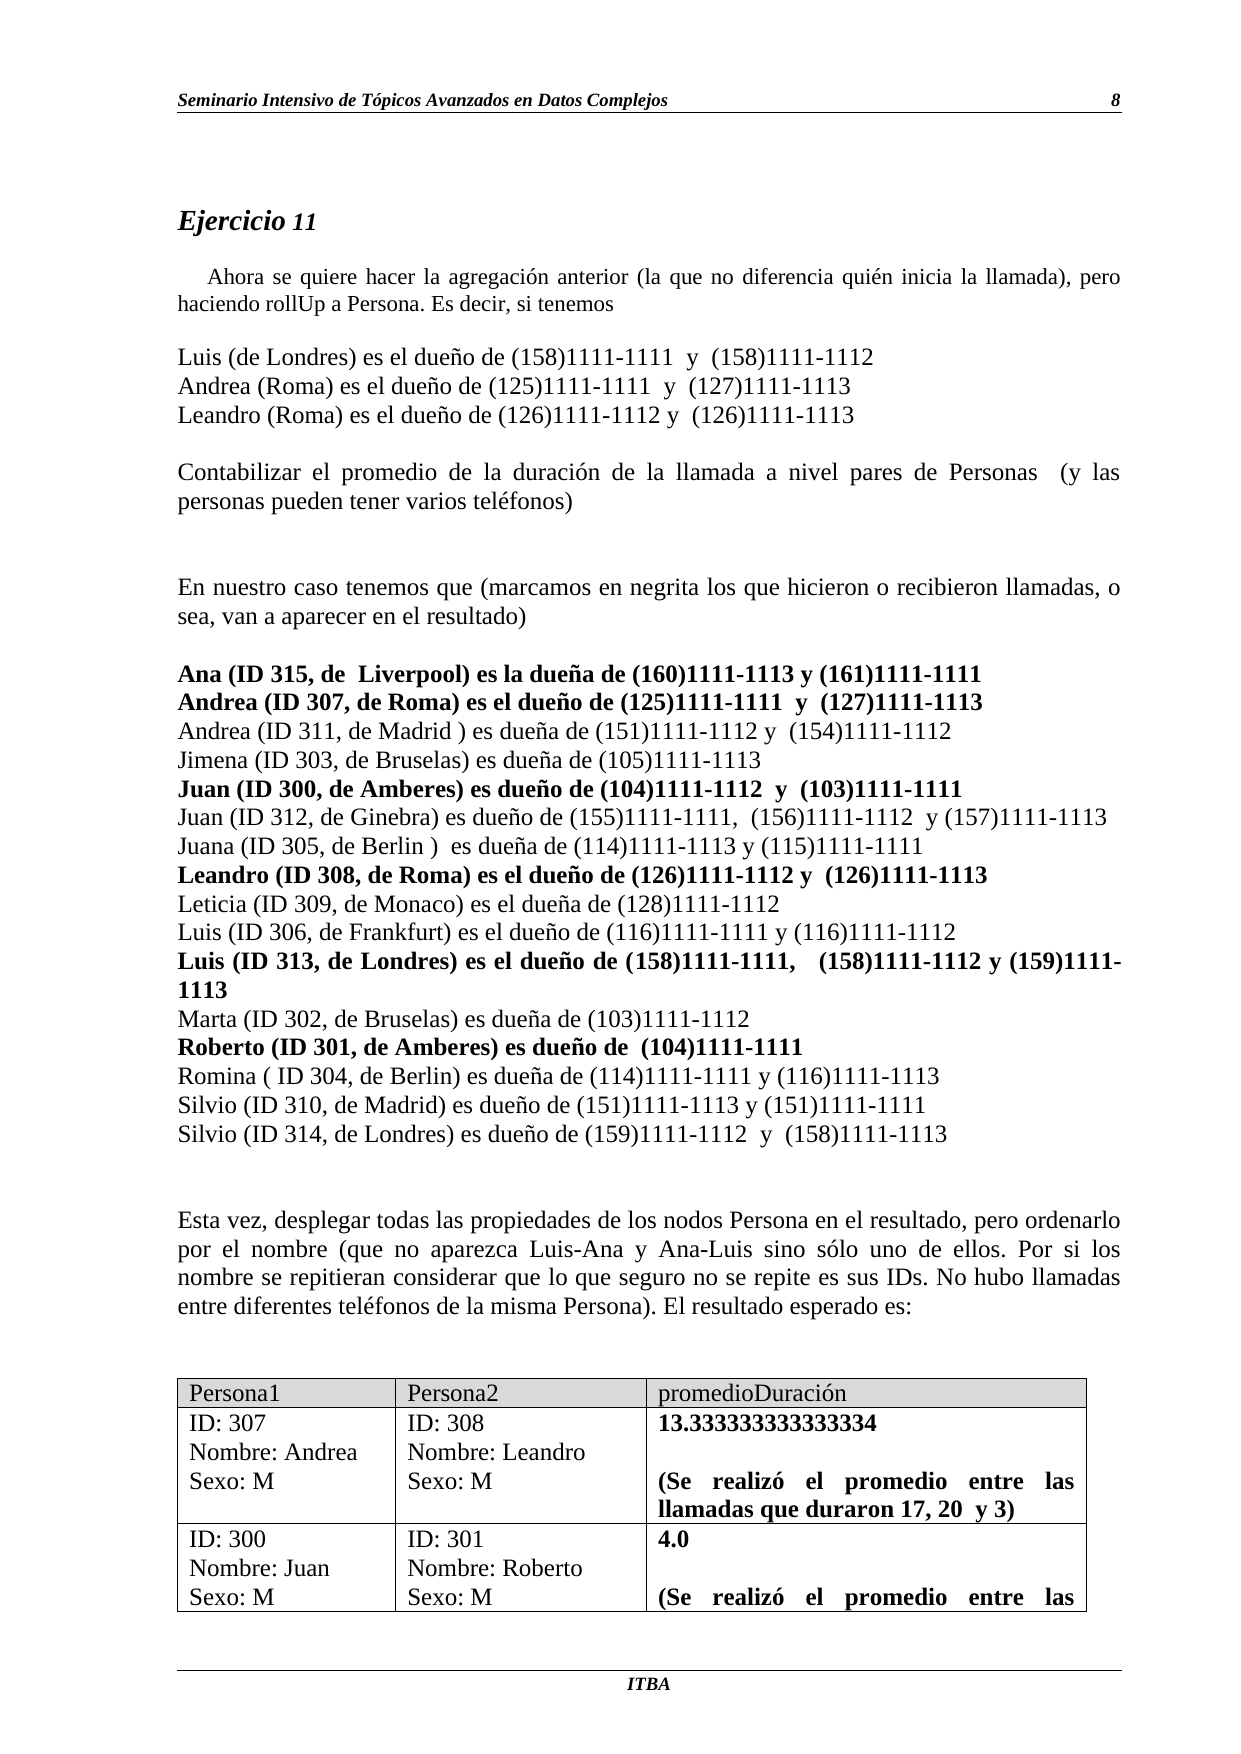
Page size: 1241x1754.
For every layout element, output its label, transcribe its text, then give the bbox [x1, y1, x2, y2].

text Contabilizar el promedio de la duración de la llamada a nivel pares de Personas (y las personas pueden tener varios teléfonos) [177, 457, 1122, 515]
text Marta (ID 302, de Bruselas) es dueña de (103)1111-1112 [177, 1004, 1122, 1032]
text Luis (ID 313, de Londres) es el dueño de (158)1111-1111, (158)1111-1112 y (159)1111-1113 [177, 946, 1122, 1004]
text Romina ( ID 304, de Berlin) es dueña de (114)1111-1111 y (116)1111-1113 [177, 1061, 1122, 1090]
table_header Persona1 [178, 1379, 395, 1407]
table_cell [647, 1524, 1086, 1611]
text Esta vez, desplegar todas las propiedades de los nodos Persona en el resultado, pero ordenarlo por el nombre (que no aparezca Luis-Ana y Ana-Luis sino sólo uno de ellos. Por si los nombre se repitieran considerar que lo que seguro no se repite es sus IDs. No hubo llamadas entre diferentes teléfonos de la misma Persona). El resultado esperado es: [177, 1205, 1122, 1320]
text Ahora se quiere hacer la agregación anterior (la que no diferencia quién inicia la llamada), pero haciendo rollUp a Persona. Es decir, si tenemos [177, 263, 1122, 316]
table_header promedioDuración [647, 1379, 1086, 1407]
text Juana (ID 305, de Berlin ) es dueña de (114)1111-1113 y (115)1111-1111 [177, 831, 1122, 860]
text Andrea (ID 307, de Roma) es el dueño de (125)1111-1111 y (127)1111-1113 [177, 687, 1122, 716]
table_header Persona2 [396, 1379, 646, 1407]
text Andrea (ID 311, de Madrid ) es dueña de (151)1111-1112 y (154)1111-1112 [177, 716, 1122, 745]
text Ana (ID 315, de Liverpool) es la dueña de (160)1111-1113 y (161)1111-1111 [177, 659, 1122, 687]
text Silvio (ID 310, de Madrid) es dueño de (151)1111-1113 y (151)1111-1111 [177, 1090, 1122, 1119]
text Andrea (Roma) es el dueño de (125)1111-1111 y (127)1111-1113 [177, 371, 1122, 400]
text Juan (ID 312, de Ginebra) es dueño de (155)1111-1111, (156)1111-1112 y (157)1111-1113 [177, 802, 1122, 831]
text En nuestro caso tenemos que (marcamos en negrita los que hicieron o recibieron llamadas, o sea, van a aparecer en el resultado) [177, 572, 1122, 630]
text Juan (ID 300, de Amberes) es dueño de (104)1111-1112 y (103)1111-1111 [177, 774, 1122, 802]
table_cell ID: 308 Nombre: Leandro Sexo: M [396, 1408, 646, 1523]
table_cell ID: 307 Nombre: Andrea Sexo: M [178, 1408, 395, 1523]
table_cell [396, 1524, 646, 1611]
text Jimena (ID 303, de Bruselas) es dueña de (105)1111-1113 [177, 745, 1122, 774]
text Luis (ID 306, de Frankfurt) es el dueño de (116)1111-1111 y (116)1111-1112 [177, 917, 1122, 946]
text Luis (de Londres) es el dueño de (158)1111-1111 y (158)1111-1112 [177, 342, 1122, 371]
text Roberto (ID 301, de Amberes) es dueño de (104)1111-1111 [177, 1032, 1122, 1061]
text Ejercicio 11 [177, 203, 1122, 237]
text Leandro (ID 308, de Roma) es el dueño de (126)1111-1112 y (126)1111-1113 [177, 860, 1122, 889]
text Leandro (Roma) es el dueño de (126)1111-1112 y (126)1111-1113 [177, 400, 1122, 429]
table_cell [178, 1524, 395, 1611]
text Silvio (ID 314, de Londres) es dueño de (159)1111-1112 y (158)1111-1113 [177, 1119, 1122, 1147]
table_cell 13.333333333333334 (Se realizó el promedio entre las llamadas que duraron 17, 20 y 3) [647, 1408, 1086, 1523]
text Leticia (ID 309, de Monaco) es el dueña de (128)1111-1112 [177, 889, 1122, 917]
